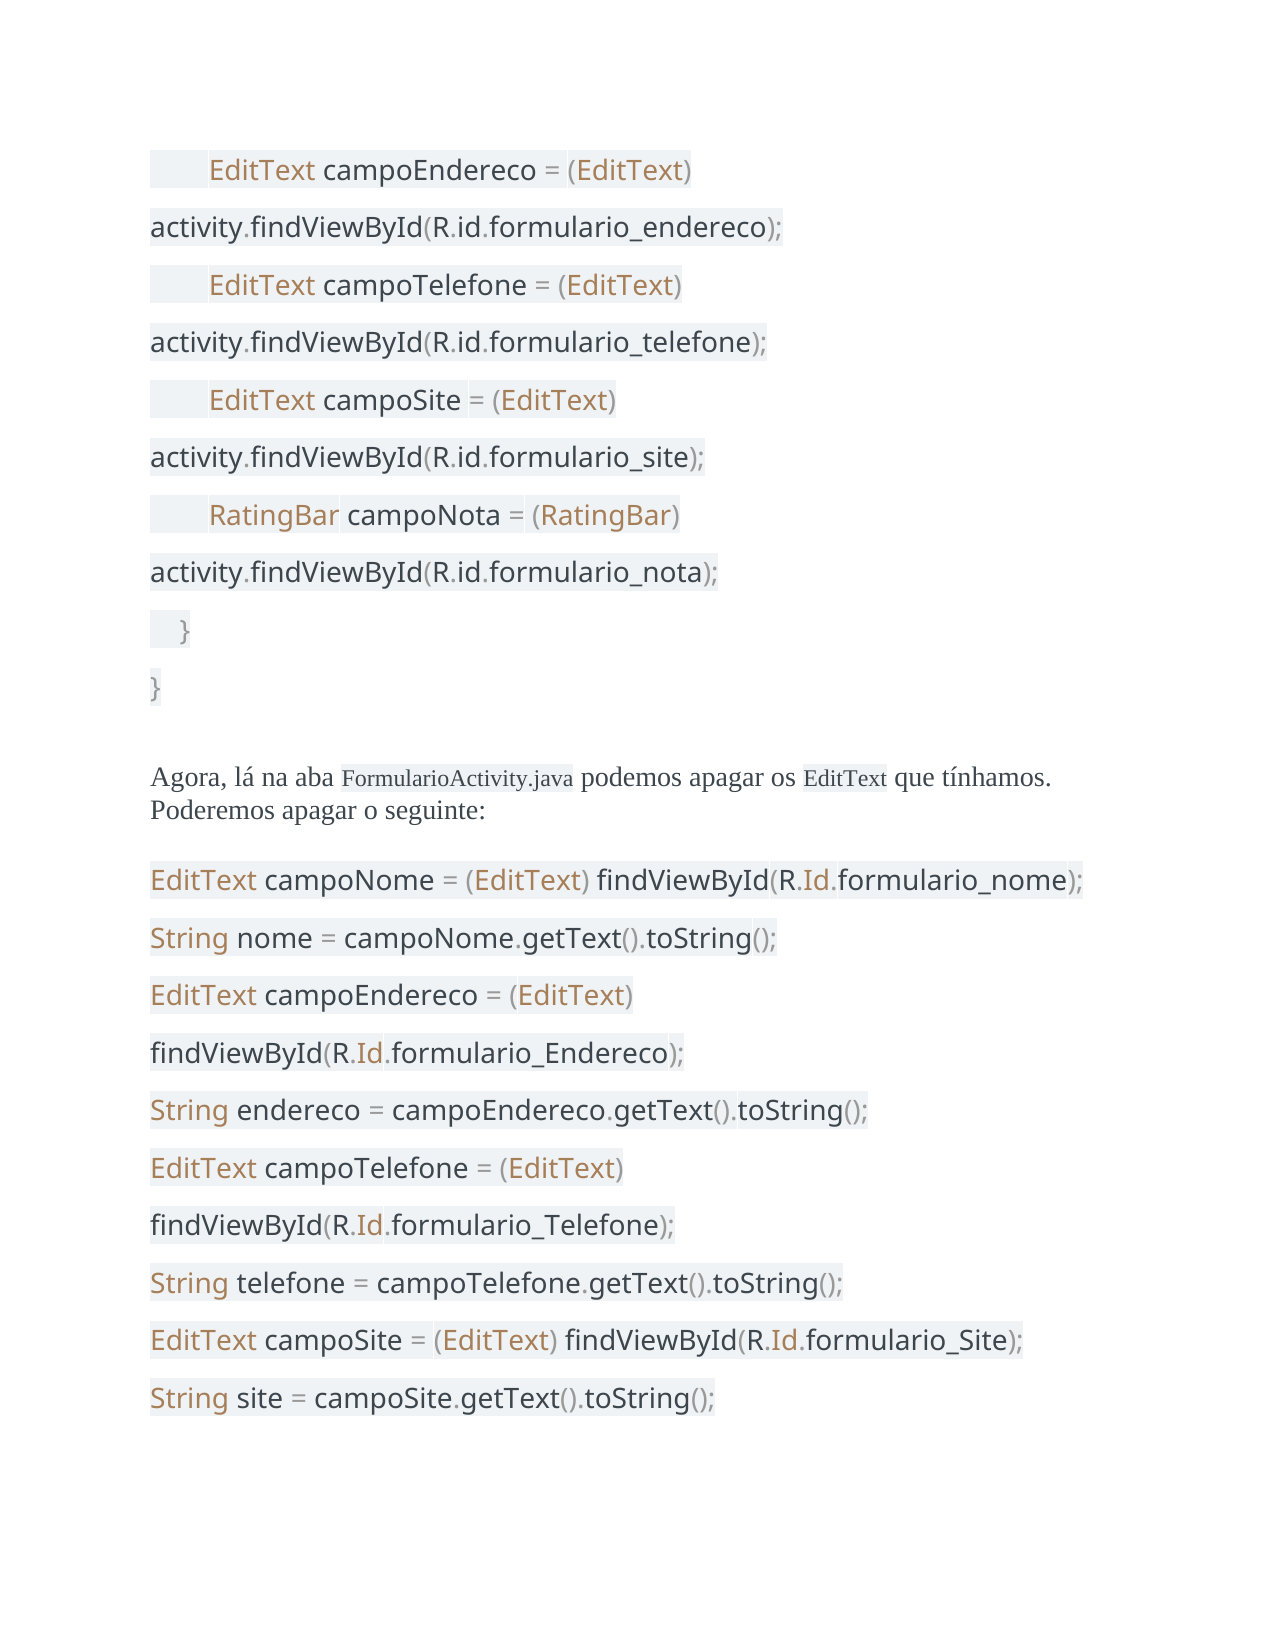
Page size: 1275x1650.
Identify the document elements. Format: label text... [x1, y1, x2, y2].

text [150, 150, 1125, 706]
text Agora, lá na aba FormularioActivity.java podemos apagar os EditText que tínhamos. Poderemos apagar o seguinte: [341, 760, 1125, 825]
text EditText campoNome = (EditText) findViewById(R.Id.formulario_nome); String nome = campoNome.getText().toString(); EditText campoEndereco = (EditText) findViewById(R.Id.formulario_Endereco); String endereco = campoEndereco.getText().toString(); EditText campoTelefone = (EditText) findViewById(R.Id.formulario_Telefone); String telefone = campoTelefone.getText().toString(); EditText campoSite = (EditText) findViewById(R.Id.formulario_Site); String site = campoSite.getText().toString(); [150, 861, 1125, 1416]
